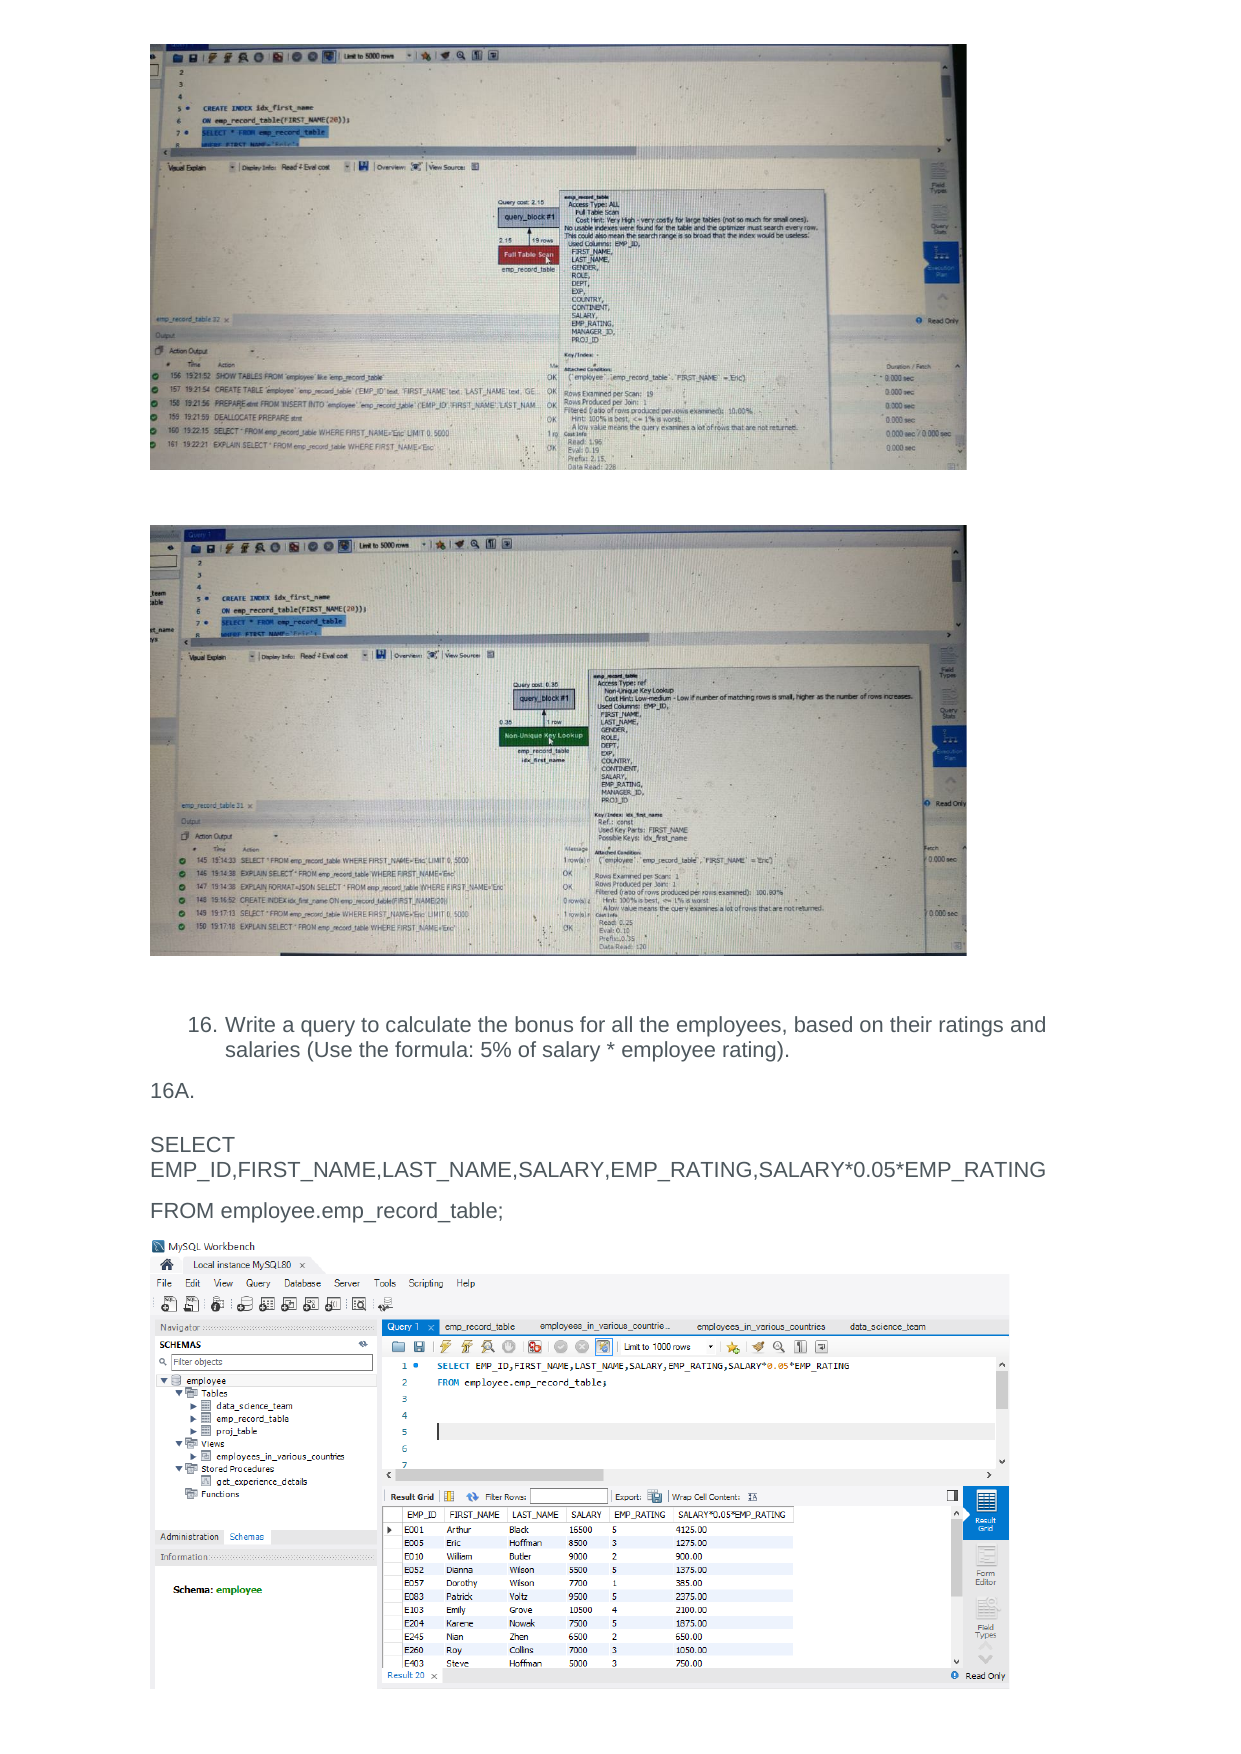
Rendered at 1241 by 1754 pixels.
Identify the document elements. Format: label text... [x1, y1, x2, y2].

picture [150, 44, 967, 470]
text FROM employee.emp_record_table; [150, 1198, 1090, 1223]
picture [150, 1238, 1010, 1689]
list Write a query to calculate the bonus for all the employees, based on their ratings and salaries (Use the formula: 5% of salary * employee rating). [187, 1012, 1090, 1062]
picture [150, 525, 967, 956]
text 16A. [150, 1078, 1090, 1103]
text SELECT EMP_ID,FIRST_NAME,LAST_NAME,SALARY,EMP_RATING,SALARY*0.05*EMP_RATING [150, 1132, 1090, 1182]
